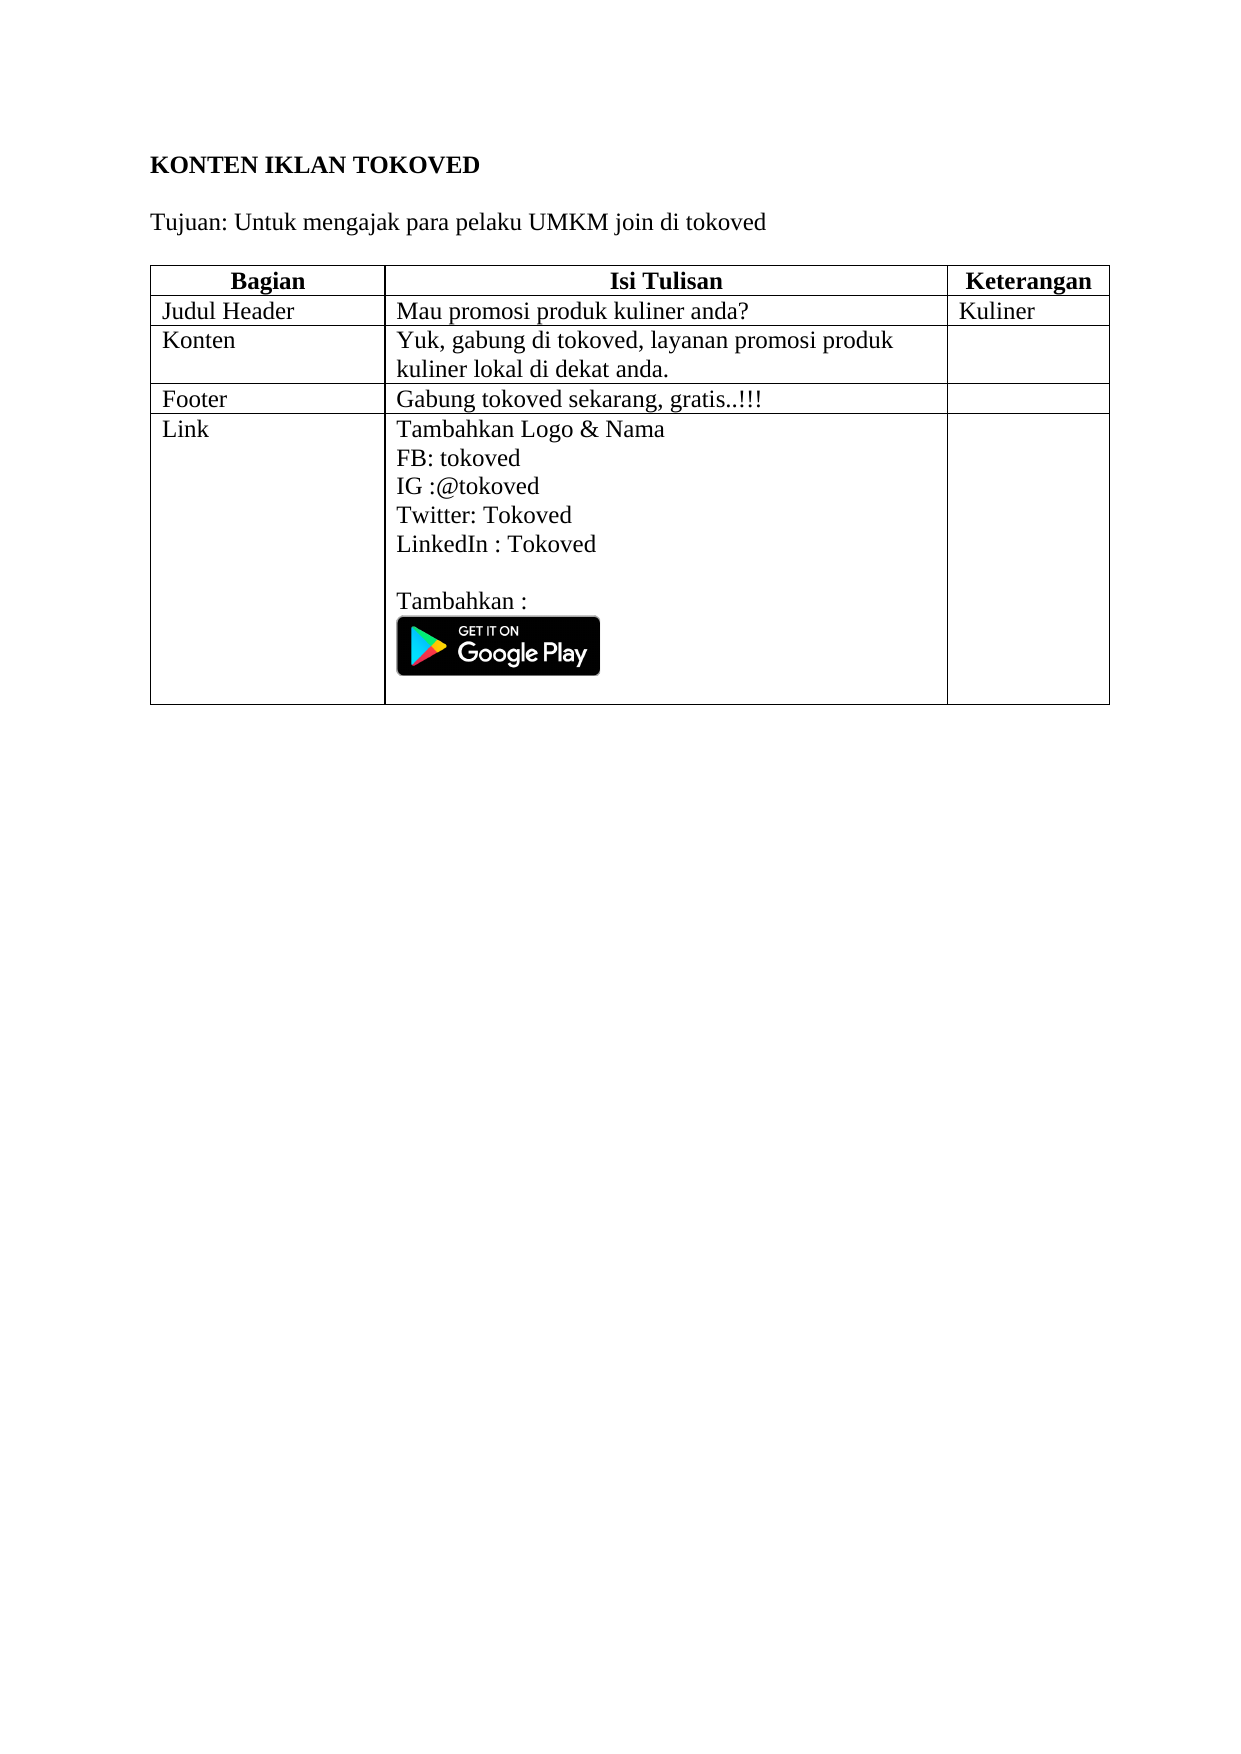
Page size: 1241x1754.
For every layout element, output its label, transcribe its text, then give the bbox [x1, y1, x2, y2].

text Tujuan: Untuk mengajak para pelaku UMKM join di tokoved [150, 207, 1090, 236]
table_header Keterangan [948, 266, 1109, 295]
table_cell Footer [151, 384, 384, 413]
table_cell Tambahkan Logo & Nama FB: tokoved IG :@tokoved Twitter: Tokoved LinkedIn : Tokoved Tambahkan : [386, 414, 947, 704]
table_cell Gabung tokoved sekarang, gratis..!!! [386, 384, 947, 413]
table_cell Link [151, 414, 384, 704]
table_cell Konten [151, 326, 384, 383]
table_cell Kuliner [948, 296, 1109, 324]
table_cell Mau promosi produk kuliner anda? [386, 296, 947, 324]
picture [396, 615, 601, 676]
table_cell Judul Header [151, 296, 384, 324]
table_cell [948, 326, 1109, 383]
table_cell [948, 384, 1109, 413]
table_cell Yuk, gabung di tokoved, layanan promosi produk kuliner lokal di dekat anda. [386, 326, 947, 383]
table_cell [948, 414, 1109, 704]
table_header Bagian [151, 266, 384, 295]
table_header Isi Tulisan [386, 266, 947, 295]
text KONTEN IKLAN TOKOVED [150, 150, 1090, 179]
